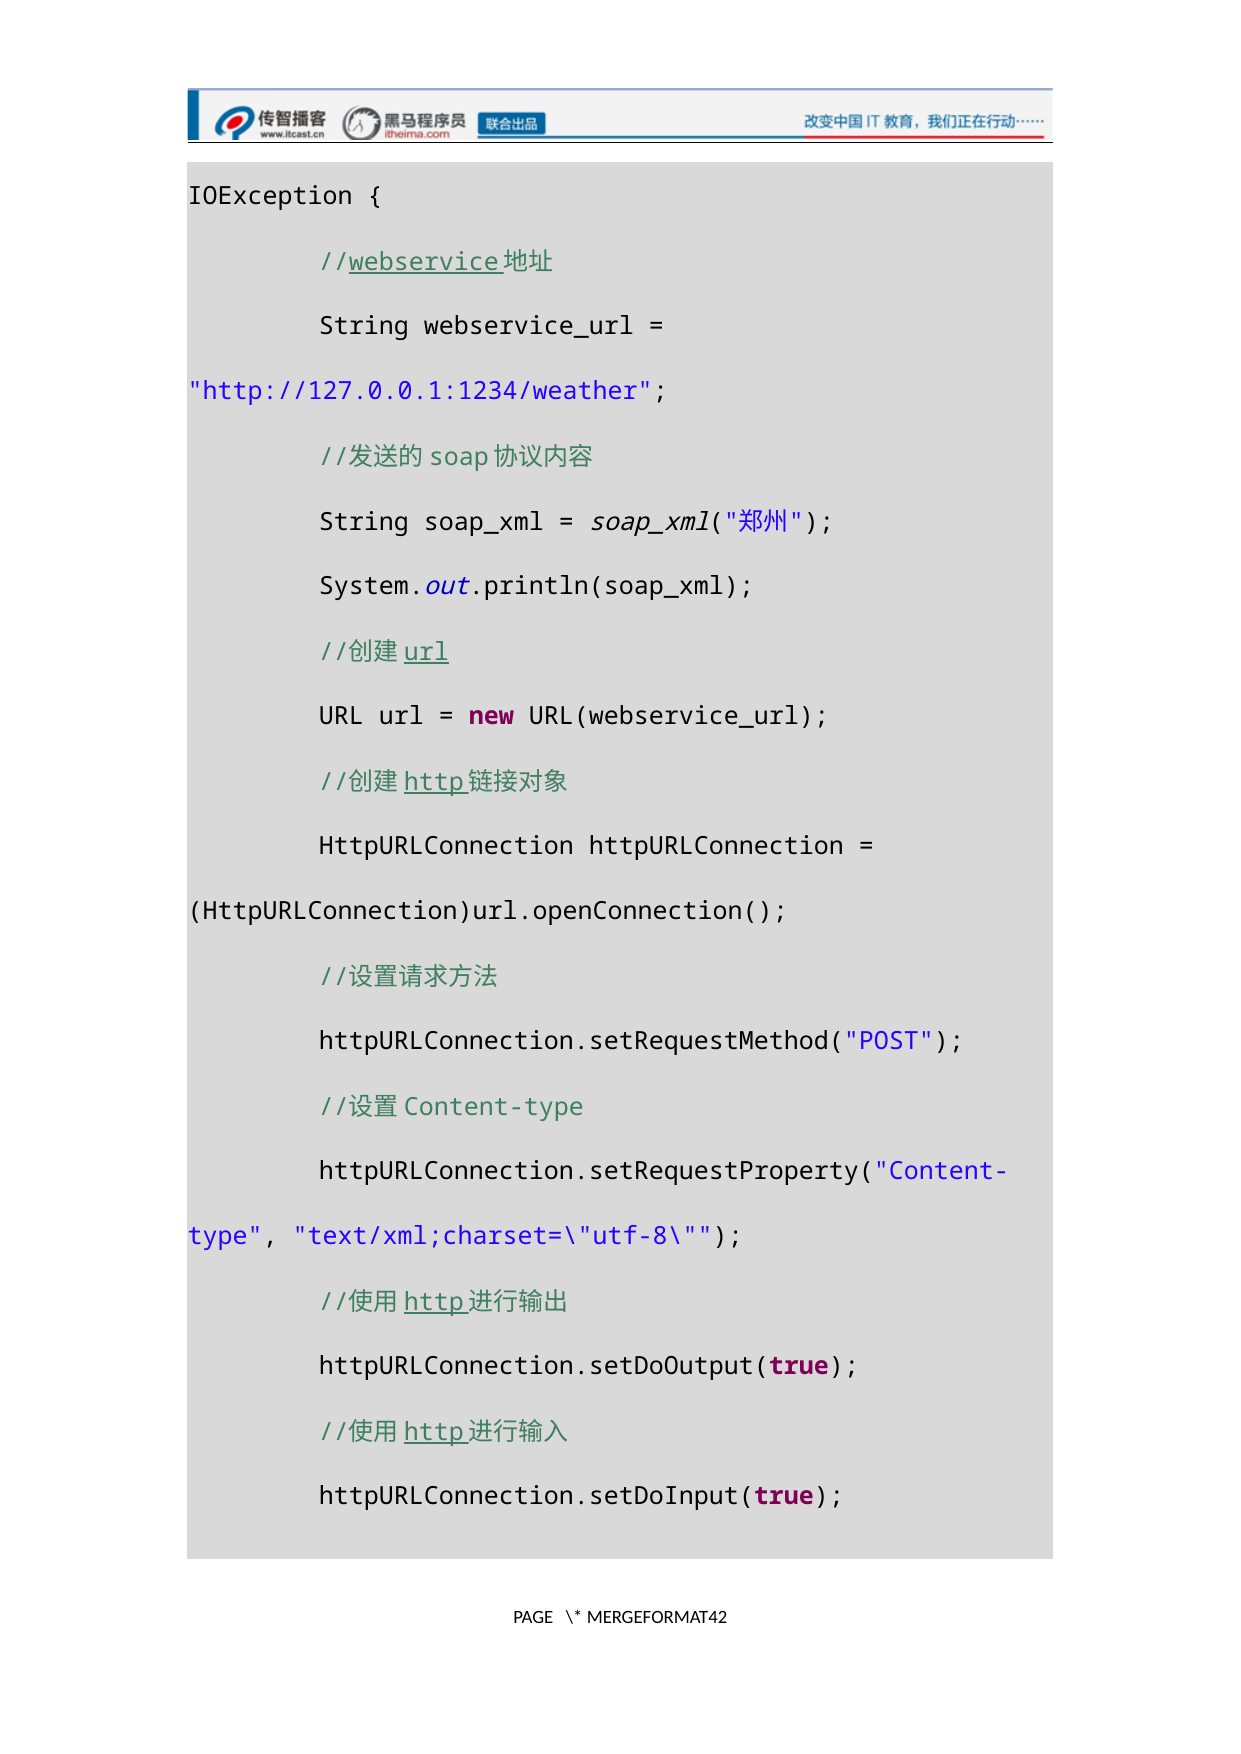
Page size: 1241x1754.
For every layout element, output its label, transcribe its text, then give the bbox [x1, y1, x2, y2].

text //使用http进行输入 [187, 1397, 1053, 1462]
text //使用http进行输出 [187, 1267, 1053, 1332]
text //设置请求方法 [187, 942, 1053, 1007]
text String webservice_url = "http://127.0.0.1:1234/weather"; [187, 292, 1053, 422]
text System.out.println(soap_xml); [187, 552, 1053, 617]
picture [187, 88, 1053, 140]
text //webservice地址 [187, 227, 1053, 292]
text httpURLConnection.setDoInput(true); [187, 1462, 1053, 1527]
text String soap_xml = soap_xml("郑州"); [187, 487, 1053, 552]
text httpURLConnection.setRequestMethod("POST"); [187, 1007, 1053, 1072]
text //创建http链接对象 [187, 747, 1053, 812]
text httpURLConnection.setRequestProperty("Content-type", "text/xml;charset=\"utf-8\""); [187, 1137, 1053, 1267]
text httpURLConnection.setDoOutput(true); [187, 1332, 1053, 1397]
text //创建url [187, 617, 1053, 682]
text HttpURLConnection httpURLConnection = (HttpURLConnection)url.openConnection(); [187, 812, 1053, 942]
text URL url = new URL(webservice_url); [187, 682, 1053, 747]
text //设置Content-type [187, 1072, 1053, 1137]
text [187, 162, 1053, 227]
text //发送的soap协议内容 [187, 422, 1053, 487]
